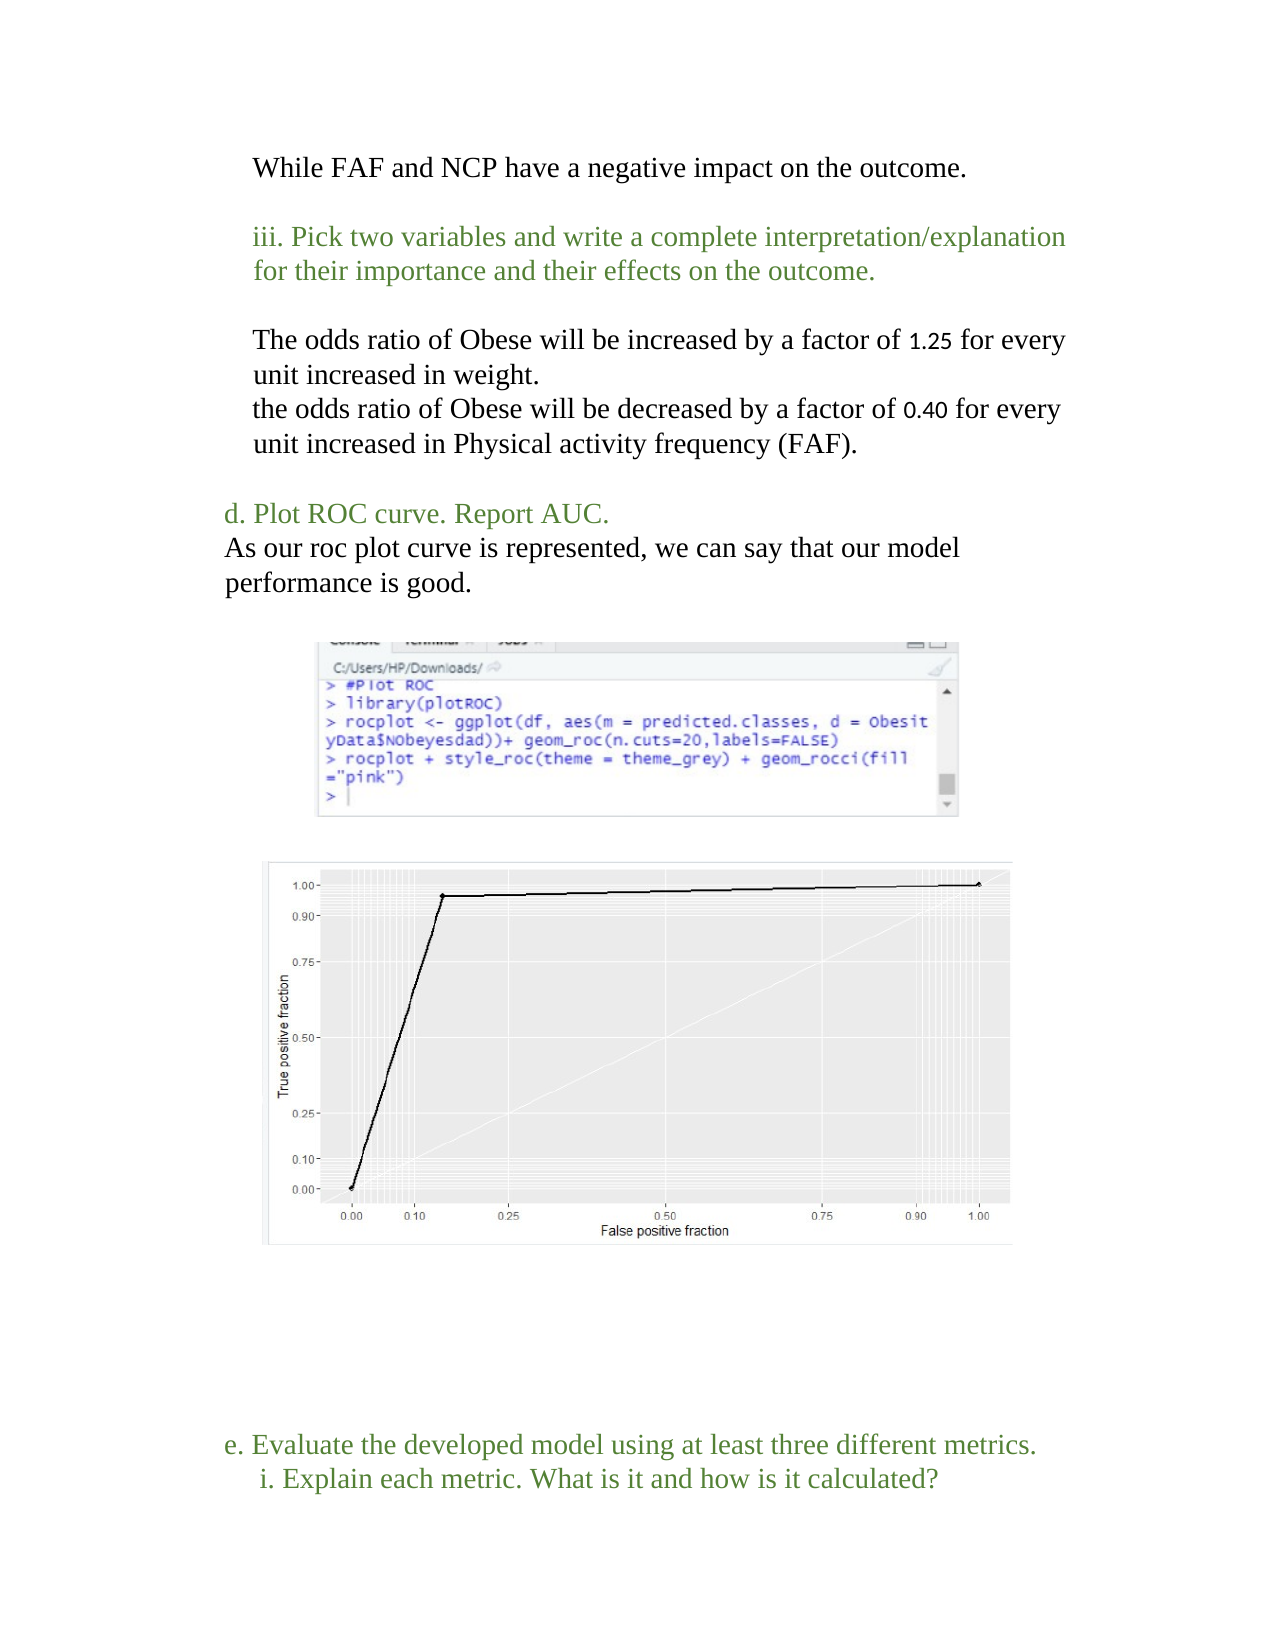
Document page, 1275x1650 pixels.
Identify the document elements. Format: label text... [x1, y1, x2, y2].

picture [314, 642, 960, 817]
list The odds ratio of Obese will be increased by a factor of 1.25 for every unit increased in weight. [252, 322, 1087, 390]
list d. Plot ROC curve. Report AUC. [224, 496, 1087, 529]
list As our roc plot curve is represented, we can say that our model performance is good. [224, 530, 1087, 598]
list e. Evaluate the developed model using at least three different metrics. [224, 1427, 1087, 1460]
list While FAF and NCP have a negative impact on the outcome. [252, 150, 1087, 183]
list the odds ratio of Obese will be decreased by a factor of 0.40 for every unit increased in Physical activity frequency (FAF). [252, 391, 1087, 459]
list iii. Pick two variables and write a complete interpretation/explanation for their importance and their effects on the outcome. [252, 219, 1087, 287]
list i. Explain each metric. What is it and how is it calculated? [252, 1461, 1087, 1495]
picture [262, 861, 1013, 1245]
